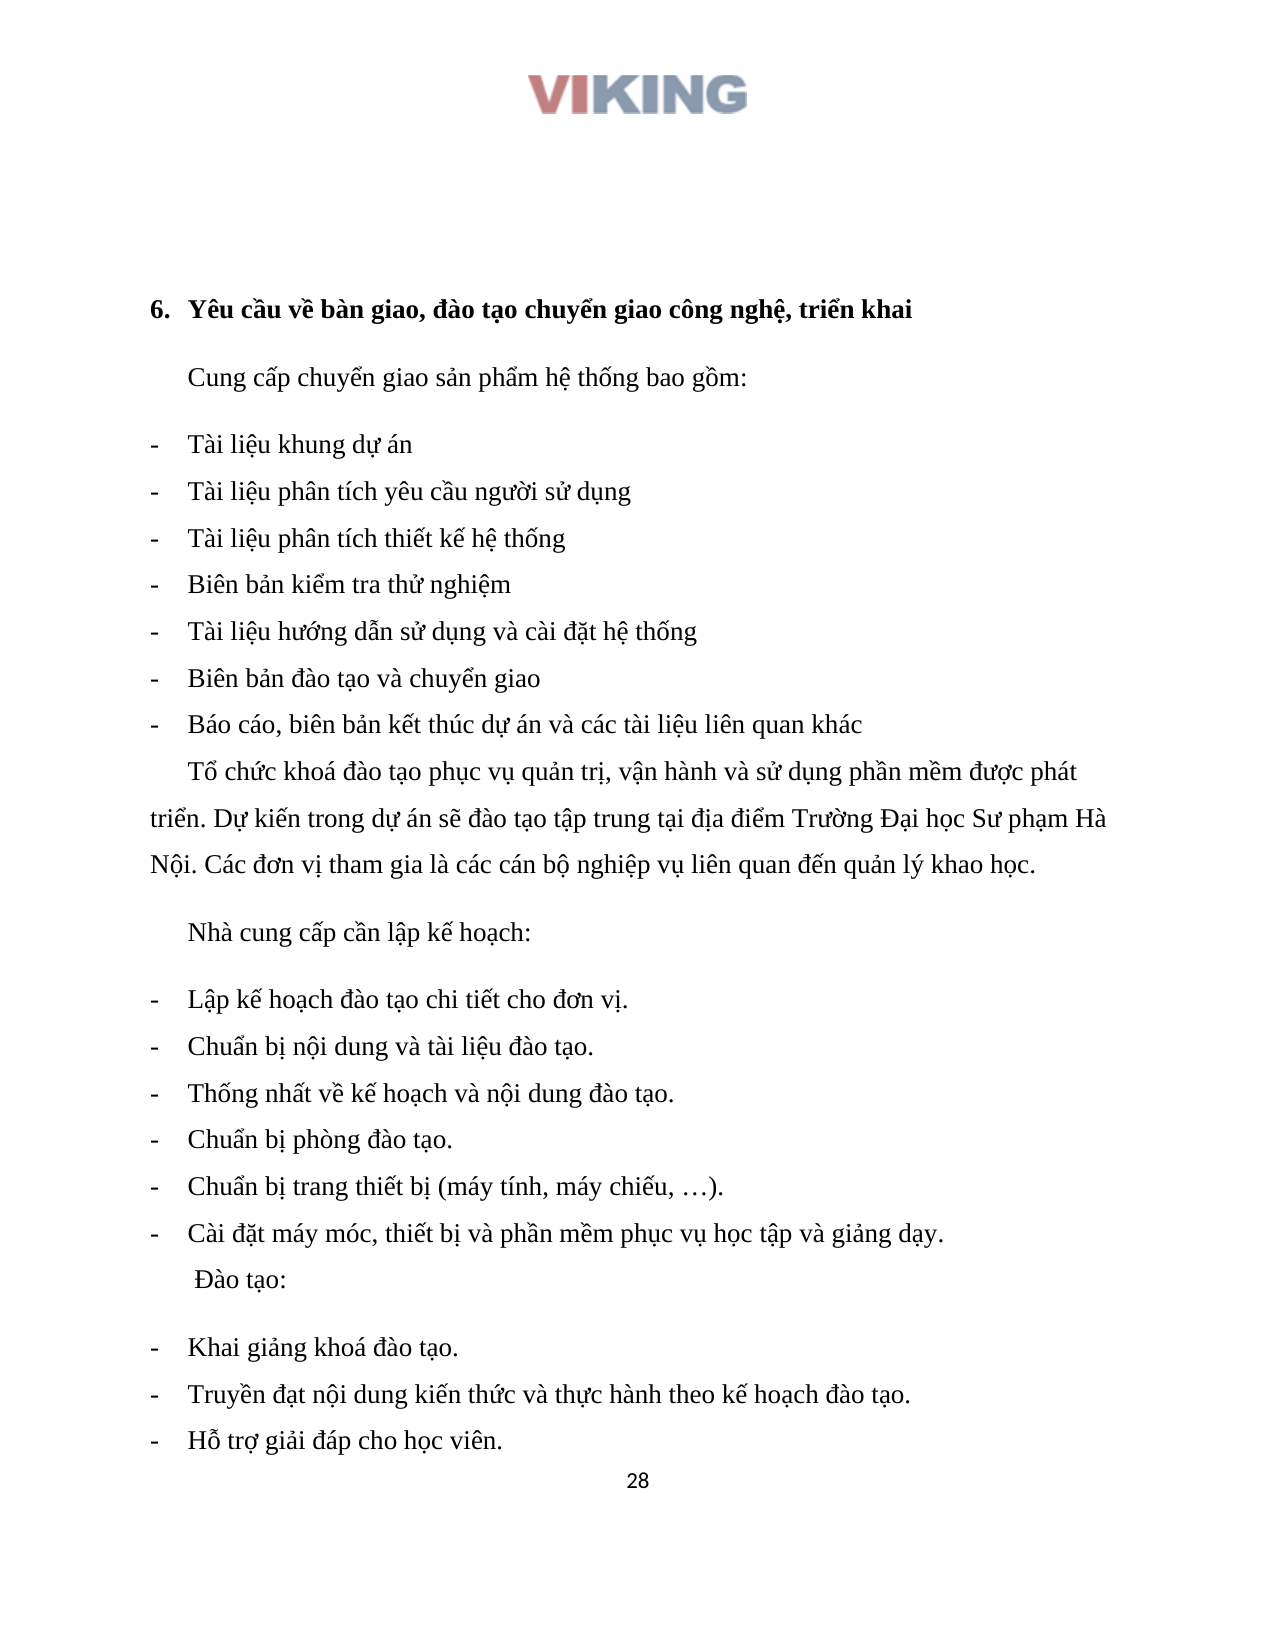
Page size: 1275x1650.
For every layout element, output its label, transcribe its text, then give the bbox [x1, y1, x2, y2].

text Cung cấp chuyển giao sản phẩm hệ thống bao gồm: [150, 361, 1125, 392]
list Biên bản kiểm tra thử nghiệm [150, 569, 1125, 600]
list Chuẩn bị nội dung và tài liệu đào tạo. [150, 1030, 1125, 1061]
list Biên bản đào tạo và chuyển giao [150, 662, 1125, 693]
list Lập kế hoạch đào tạo chi tiết cho đơn vị. [150, 984, 1125, 1015]
list Cài đặt máy móc, thiết bị và phần mềm phục vụ học tập và giảng dạy. [150, 1217, 1125, 1248]
list Yêu cầu về bàn giao, đào tạo chuyển giao công nghệ, triển khai [150, 294, 1125, 325]
list Tài liệu hướng dẫn sử dụng và cài đặt hệ thống [150, 615, 1125, 646]
list Chuẩn bị phòng đào tạo. [150, 1124, 1125, 1155]
list Chuẩn bị trang thiết bị (máy tính, máy chiếu, …). [150, 1170, 1125, 1201]
text Tổ chức khoá đào tạo phục vụ quản trị, vận hành và sử dụng phần mềm được phát triển. Dự kiến trong dự án sẽ đào tạo tập trung tại địa điểm Trường Đại học Sư phạm Hà Nội. Các đơn vị tham gia là các cán bộ nghiệp vụ liên quan đến quản lý khao học. [150, 755, 1125, 880]
text Nhà cung cấp cần lập kế hoạch: [150, 916, 1125, 947]
list Báo cáo, biên bản kết thúc dự án và các tài liệu liên quan khác [150, 709, 1125, 740]
list Tài liệu phân tích thiết kế hệ thống [150, 522, 1125, 553]
list Tài liệu phân tích yêu cầu người sử dụng [150, 475, 1125, 506]
list Tài liệu khung dự án [150, 429, 1125, 460]
list Khai giảng khoá đào tạo. [150, 1331, 1125, 1362]
list Hỗ trợ giải đáp cho học viên. [150, 1424, 1125, 1456]
list Truyền đạt nội dung kiến thức và thực hành theo kế hoạch đào tạo. [150, 1378, 1125, 1409]
list Thống nhất về kế hoạch và nội dung đào tạo. [150, 1077, 1125, 1108]
picture [528, 75, 747, 114]
text Đào tạo: [187, 1264, 1125, 1295]
